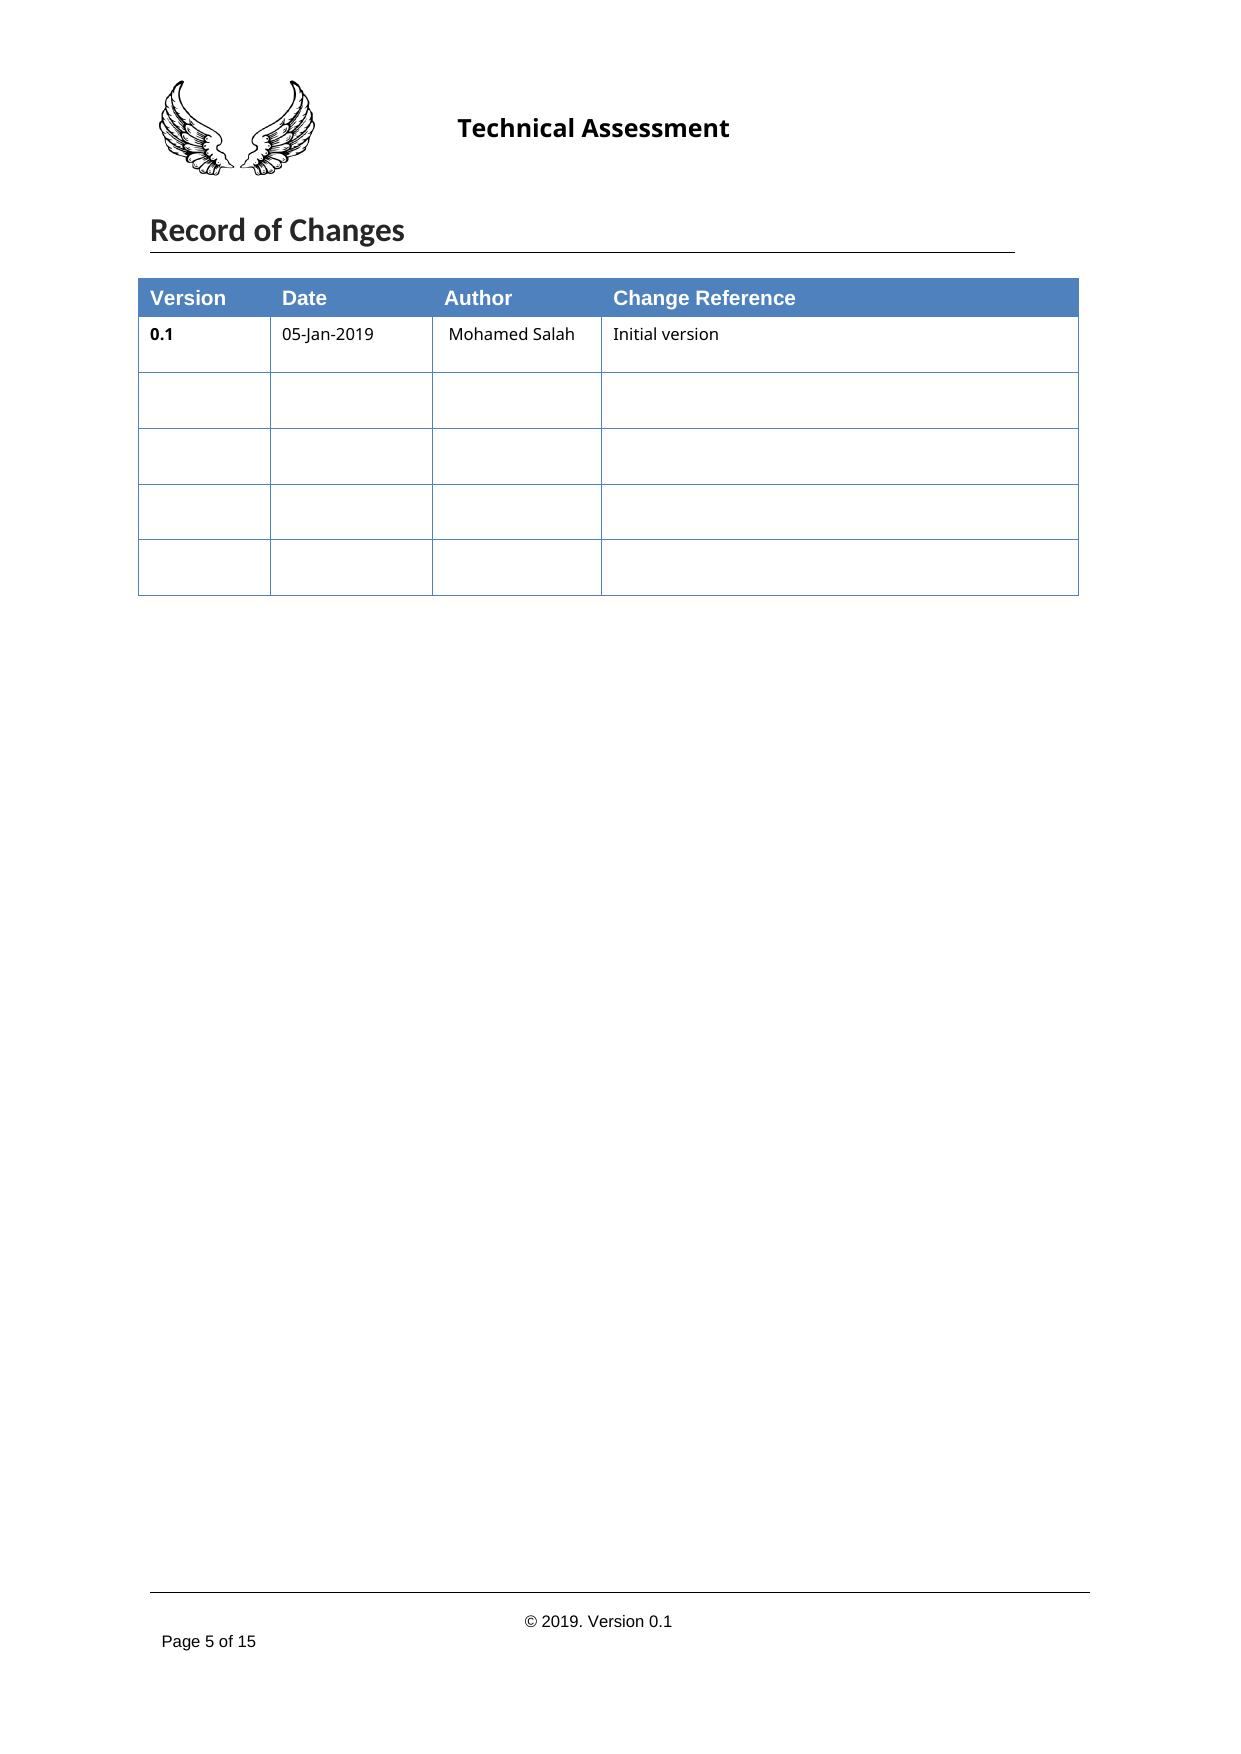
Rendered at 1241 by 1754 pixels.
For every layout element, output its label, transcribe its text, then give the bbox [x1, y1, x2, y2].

table_cell Initial version [602, 317, 1078, 372]
table_cell [139, 485, 270, 539]
table_header Change Reference [602, 279, 1078, 316]
table_cell [271, 429, 432, 483]
table_cell 0.1 [139, 317, 270, 372]
table_cell Mohamed Salah [433, 317, 601, 372]
table_cell [602, 540, 1078, 595]
table_cell [271, 485, 432, 539]
table_cell 05-Jan-2019 [271, 317, 432, 372]
table_cell [139, 373, 270, 427]
table_cell [271, 373, 432, 427]
table_cell [433, 429, 601, 483]
table_cell [602, 429, 1078, 483]
picture [150, 75, 322, 181]
table_header Date [271, 279, 432, 316]
table_cell [433, 485, 601, 539]
table_cell [433, 373, 601, 427]
subtitle Record of Changes [150, 209, 1015, 252]
table_cell [602, 485, 1078, 539]
table_header Version [139, 279, 270, 316]
table_cell [433, 540, 601, 595]
table_cell [271, 540, 432, 595]
table_header Author [433, 279, 601, 316]
table_cell [602, 373, 1078, 427]
table_cell [139, 429, 270, 483]
table_cell [139, 540, 270, 595]
